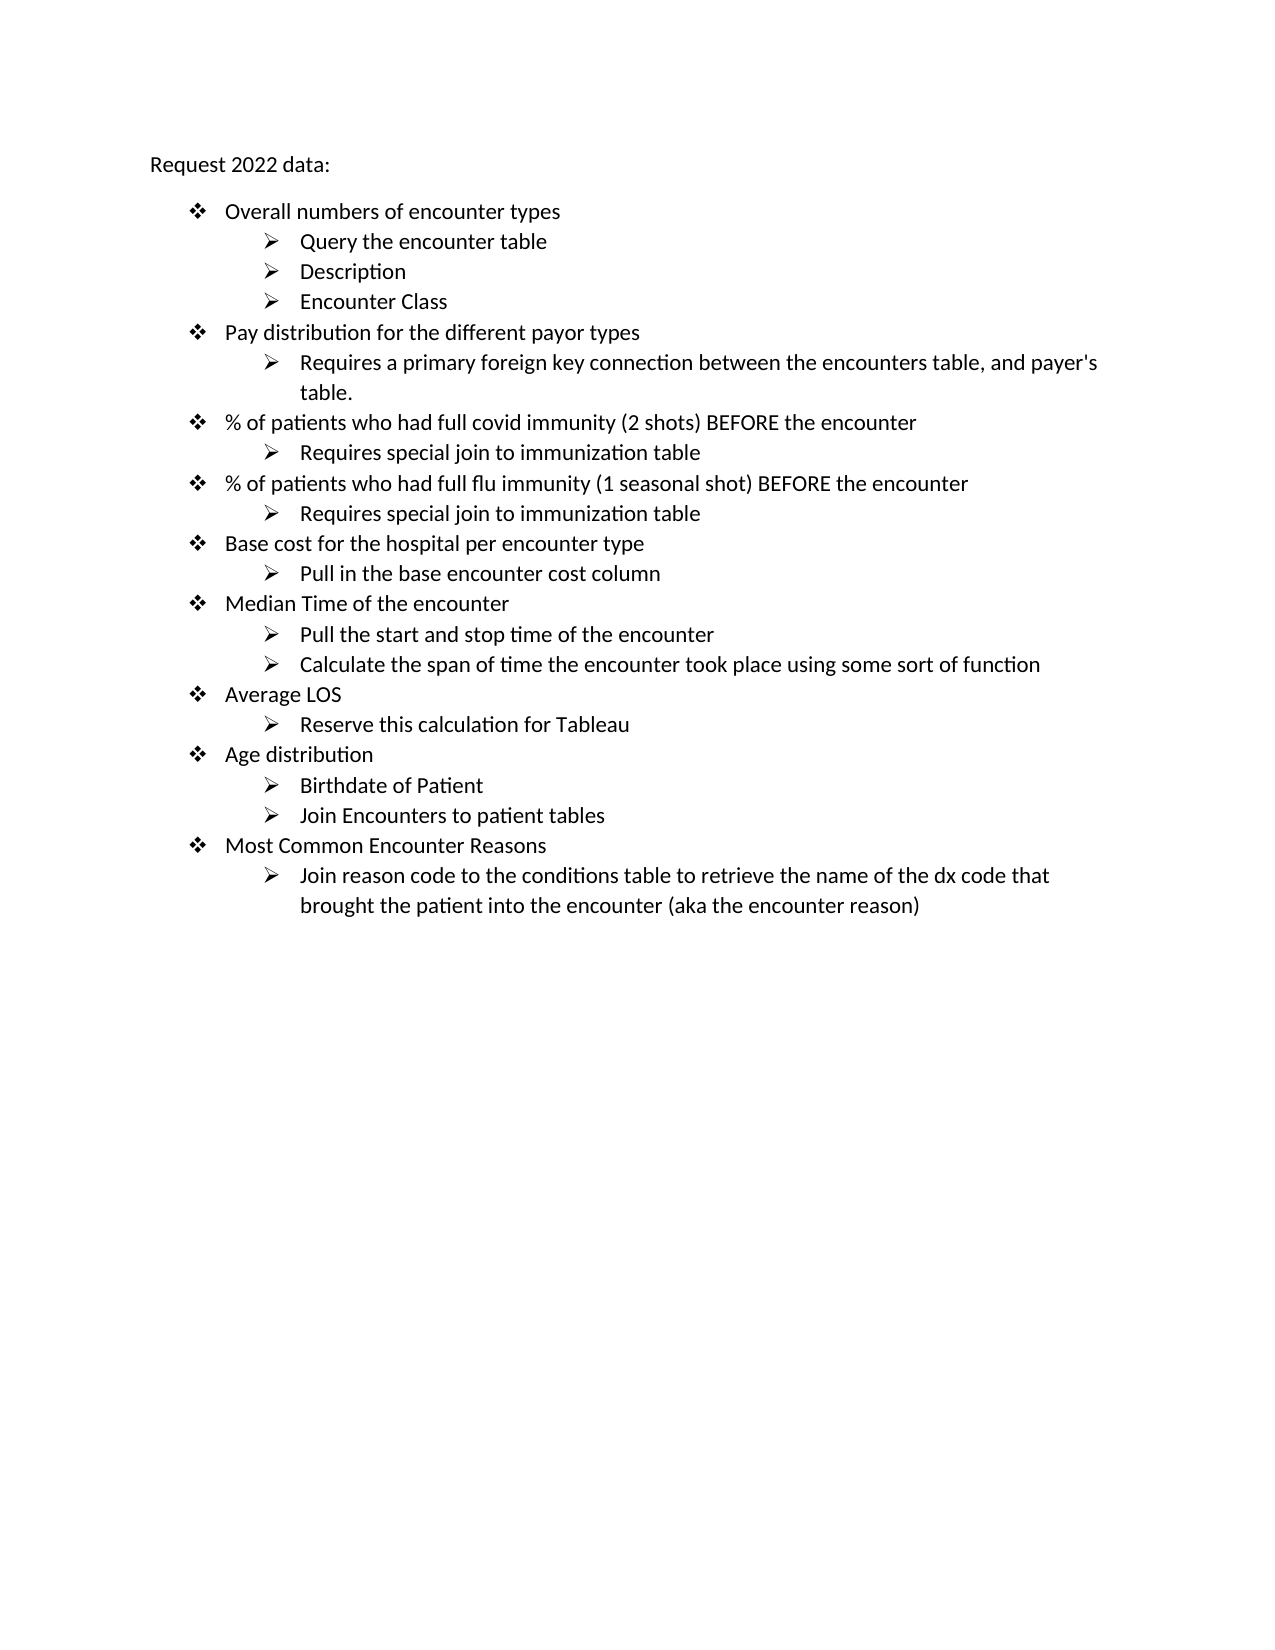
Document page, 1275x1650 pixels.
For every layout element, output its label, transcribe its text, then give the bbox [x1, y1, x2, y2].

list Median Time of the encounter [187, 589, 1125, 618]
list Pull in the base encounter cost column [262, 559, 1125, 587]
list Birthdate of Patient [262, 771, 1125, 799]
list Age distribution [187, 741, 1125, 769]
list Query the encounter table [262, 227, 1125, 255]
list Join Encounters to patient tables [262, 801, 1125, 829]
list % of patients who had full flu immunity (1 seasonal shot) BEFORE the encounter [187, 469, 1125, 497]
list Base cost for the hospital per encounter type [187, 529, 1125, 557]
list Join reason code to the conditions table to retrieve the name of the dx code that brought the patient into the encounter (aka the encounter reason) [262, 861, 1125, 920]
list Pay distribution for the different payor types [187, 318, 1125, 346]
list Overall numbers of encounter types [187, 197, 1125, 225]
text Request 2022 data: [150, 150, 1125, 178]
list Requires special join to immunization table [262, 499, 1125, 527]
list Reserve this calculation for Tableau [262, 710, 1125, 738]
list Most Common Encounter Reasons [187, 831, 1125, 859]
list Encounter Class [262, 287, 1125, 316]
list Average LOS [187, 680, 1125, 708]
list Requires special join to immunization table [262, 438, 1125, 467]
list Calculate the span of time the encounter took place using some sort of function [262, 650, 1125, 678]
list Pull the start and stop time of the encounter [262, 620, 1125, 648]
list Description [262, 257, 1125, 285]
list % of patients who had full covid immunity (2 shots) BEFORE the encounter [187, 408, 1125, 436]
list Requires a primary foreign key connection between the encounters table, and payer's table. [262, 348, 1125, 406]
